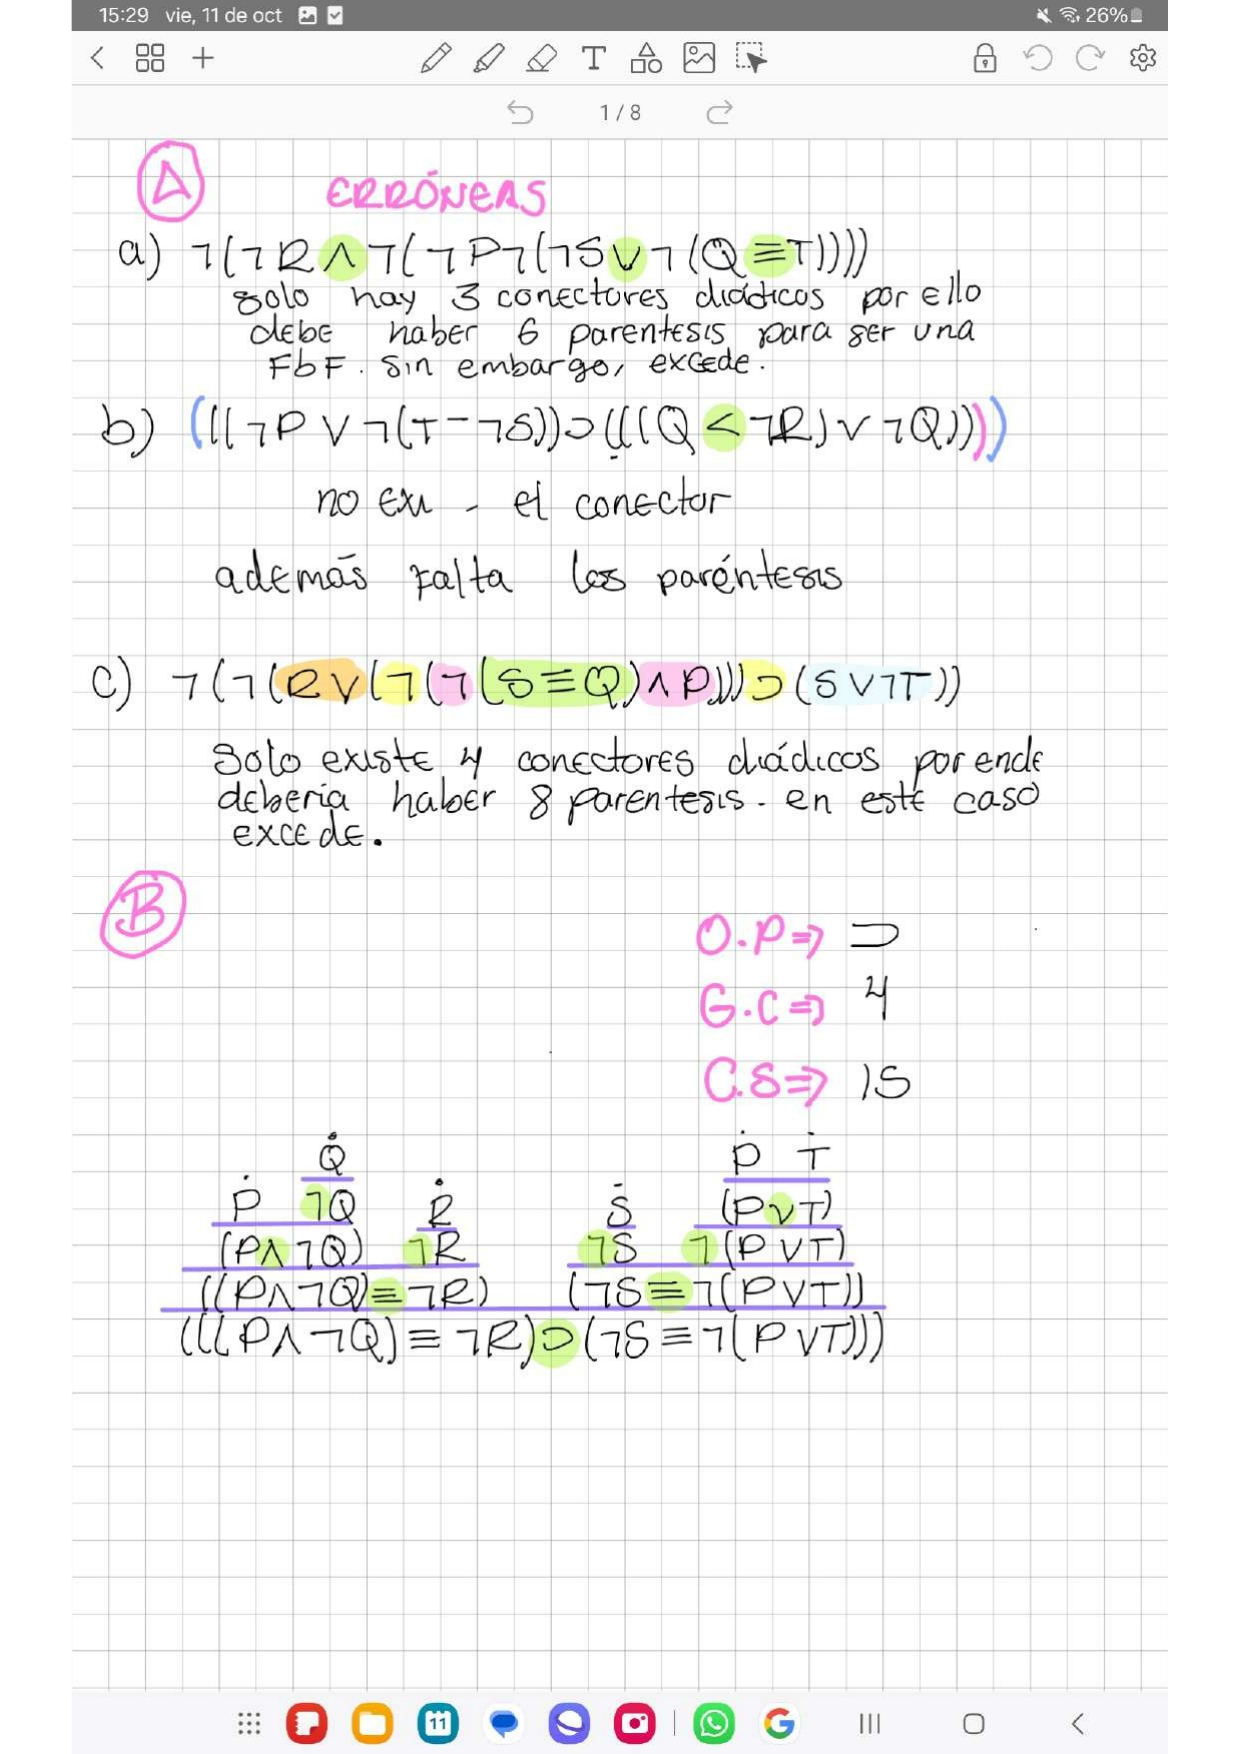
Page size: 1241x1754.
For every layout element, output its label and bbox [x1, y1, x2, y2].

picture [71, 0, 1168, 1754]
